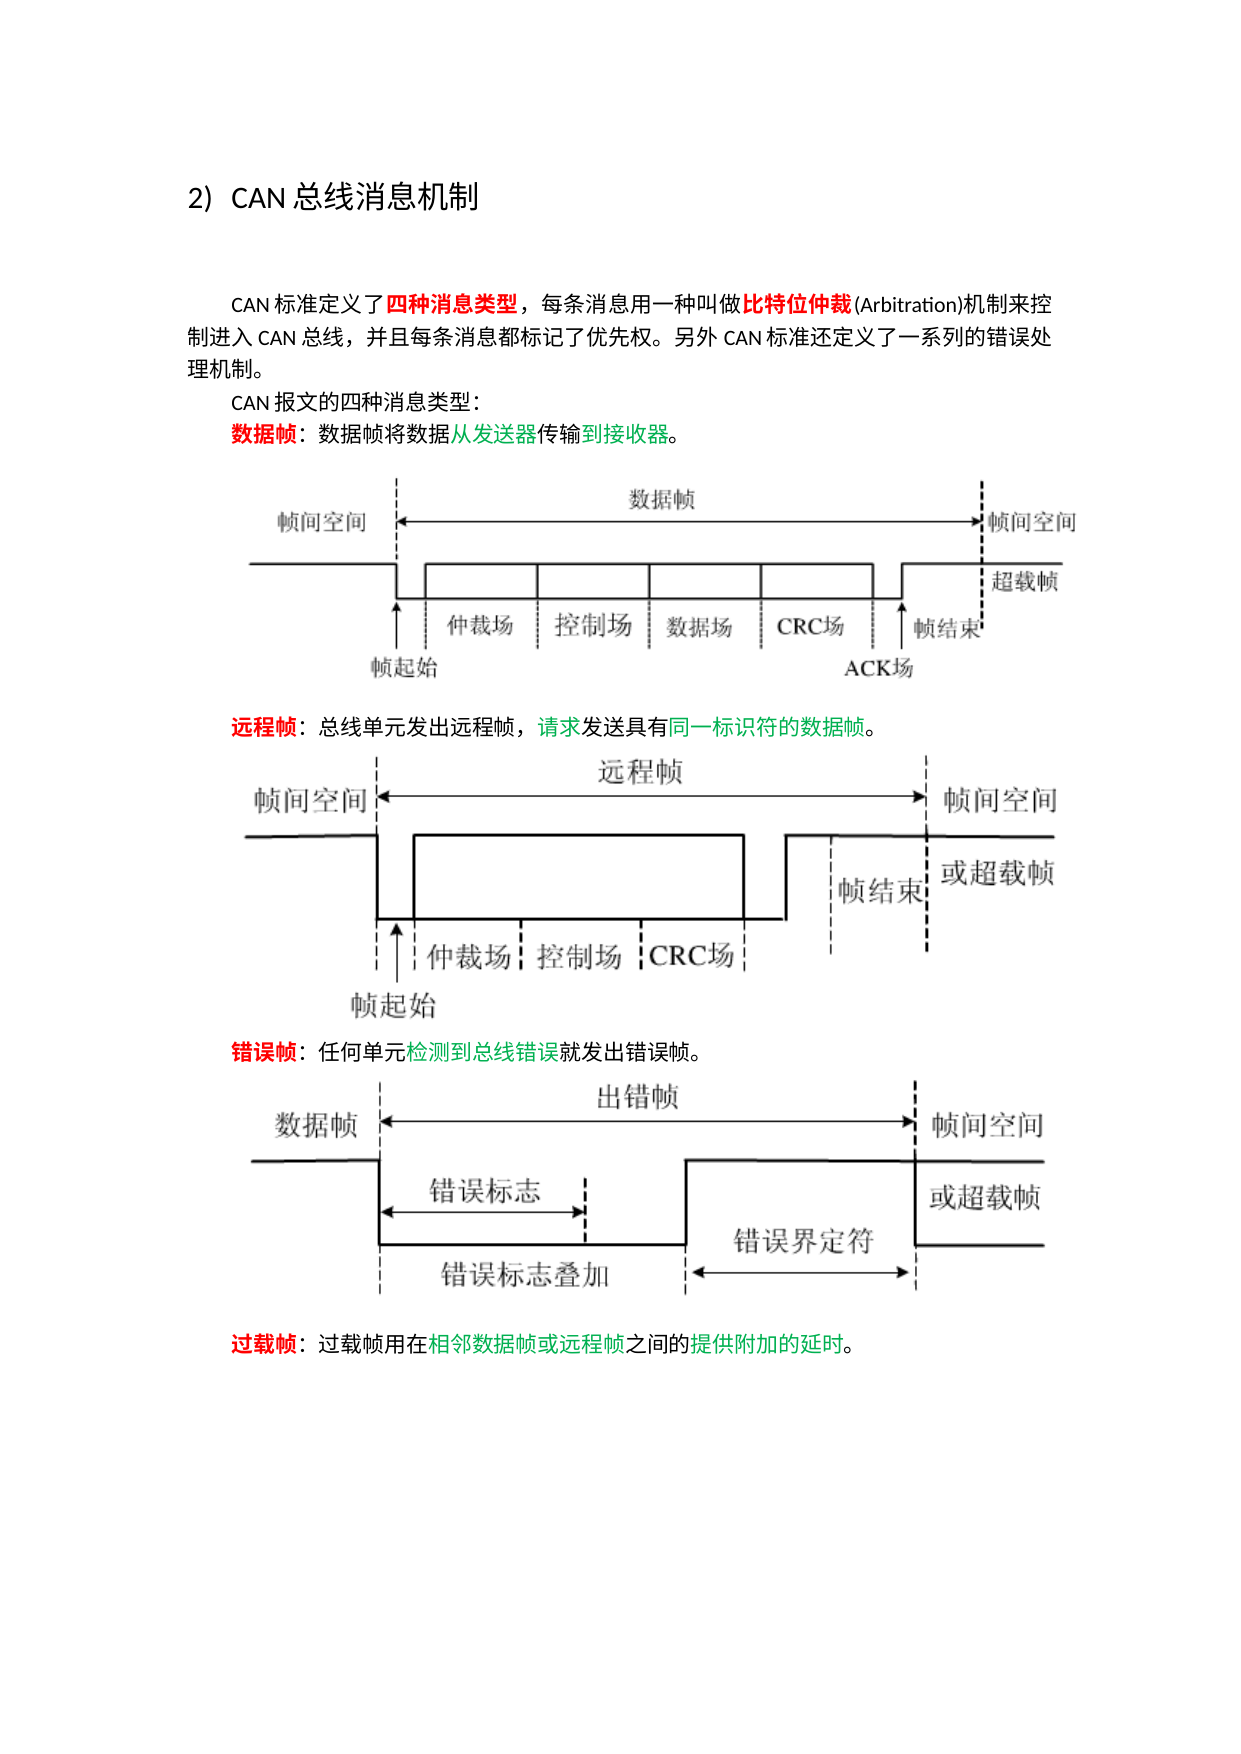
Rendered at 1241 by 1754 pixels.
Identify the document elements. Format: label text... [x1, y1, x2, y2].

picture [231, 1067, 1097, 1307]
text CAN报文的四种消息类型： [187, 384, 1053, 417]
text 过载帧：过载帧用在相邻数据帧或远程帧之间的提供附加的延时。 [187, 1327, 1053, 1359]
text 远程帧：总线单元发出远程帧，请求发送具有同一标识符的数据帧。 [187, 709, 1053, 742]
text 数据帧：数据帧将数据从发送器传输到接收器。 [187, 417, 1053, 449]
picture [231, 449, 1097, 695]
subtitle CAN总线消息机制 [187, 162, 1053, 227]
text CAN标准定义了四种消息类型，每条消息用一种叫做比特位仲裁(Arbitration)机制来控制进入CAN总线，并且每条消息都标记了优先权。另外CAN标准还定义了一系列的错误处理机制。 [187, 287, 1053, 384]
picture [231, 742, 1097, 1027]
text 错误帧：任何单元检测到总线错误就发出错误帧。 [187, 1034, 1053, 1067]
